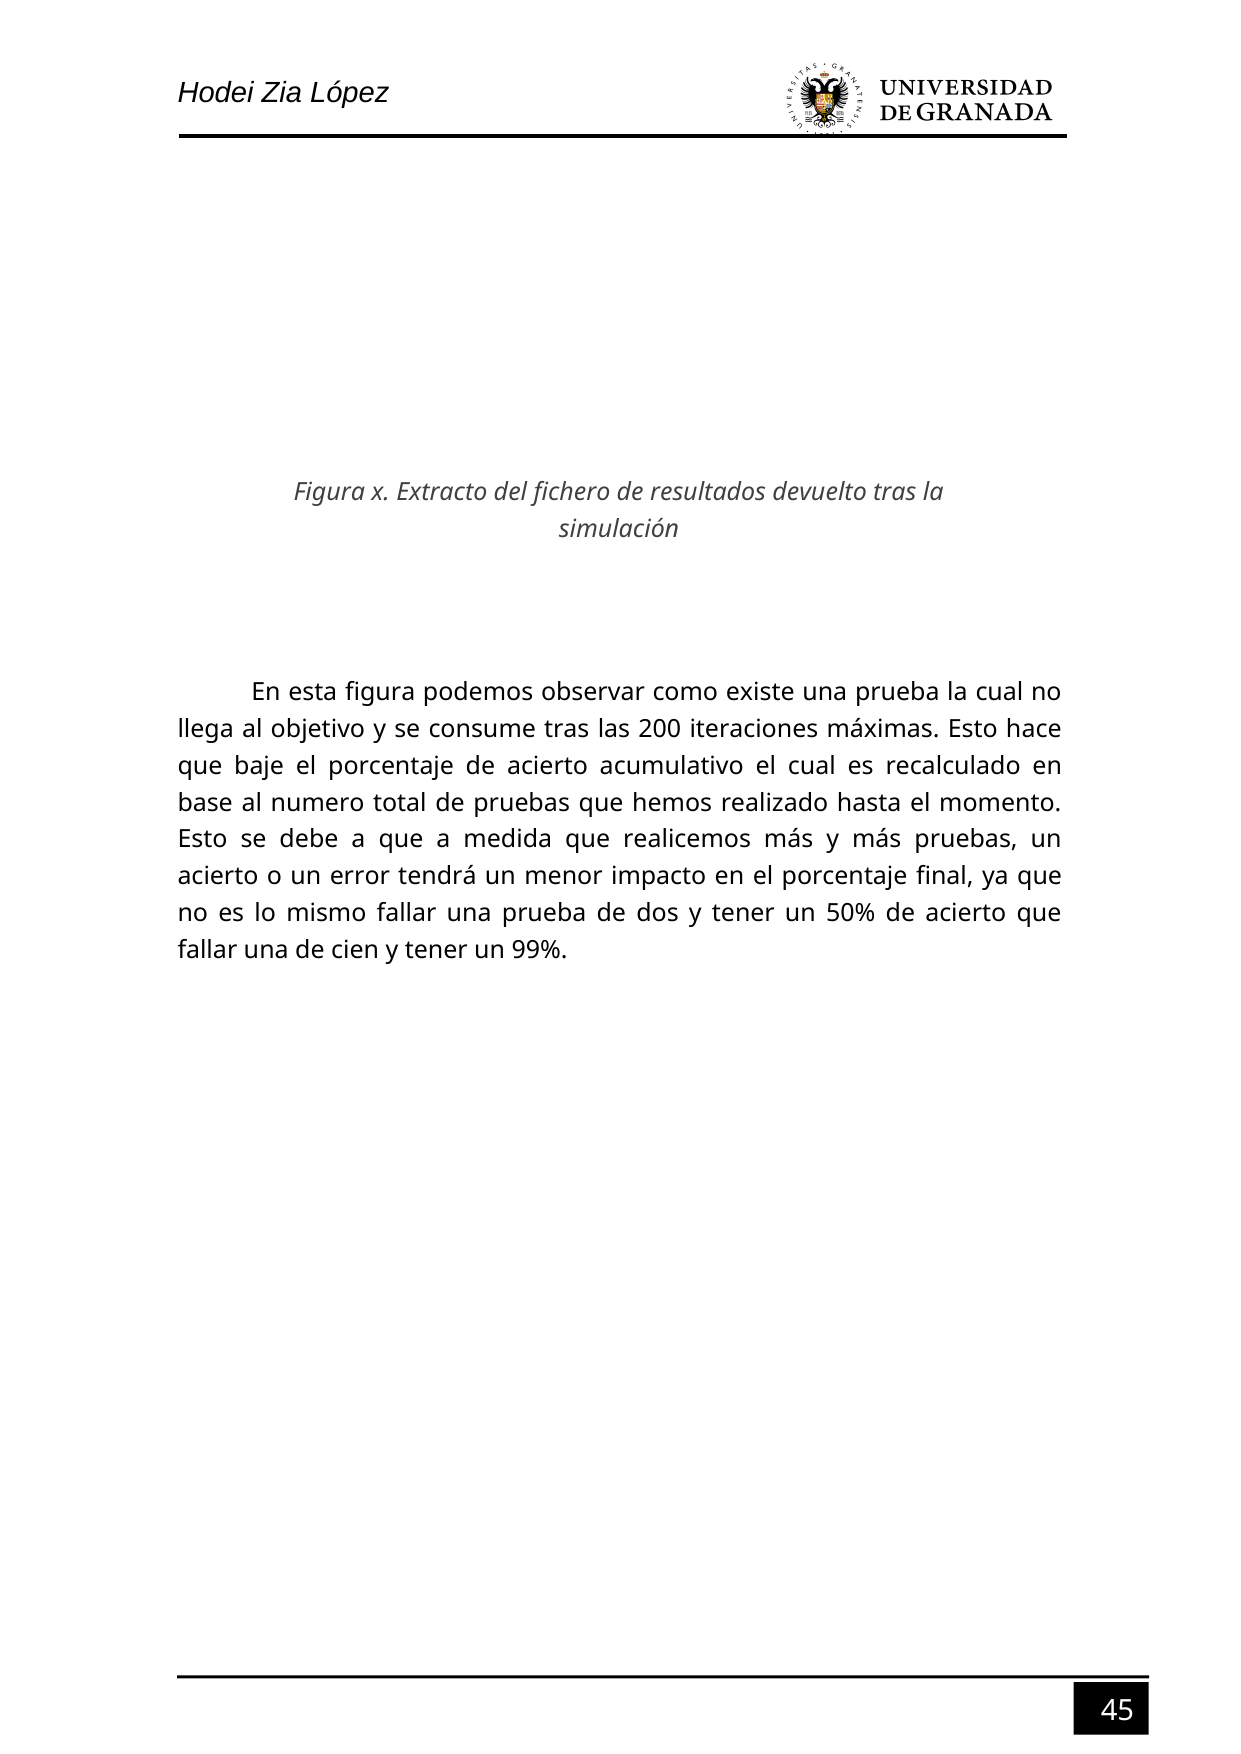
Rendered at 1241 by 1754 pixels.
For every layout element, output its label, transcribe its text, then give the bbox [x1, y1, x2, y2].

text Figura x. Extracto del fichero de resultados devuelto tras la simulación [267, 473, 973, 544]
list En esta figura podemos observar como existe una prueba la cual no llega al objetivo y se consume tras las 200 iteraciones máximas. Esto hace que baje el porcentaje de acierto acumulativo el cual es recalculado en base al numero total de pruebas que hemos realizado hasta el momento. Esto se debe a que a medida que realicemos más y más pruebas, un acierto o un error tendrá un menor impacto en el porcentaje final, ya que no es lo mismo fallar una prueba de dos y tener un 50% de acierto que fallar una de cien y tener un 99%. [177, 674, 1063, 966]
picture [777, 56, 1059, 144]
